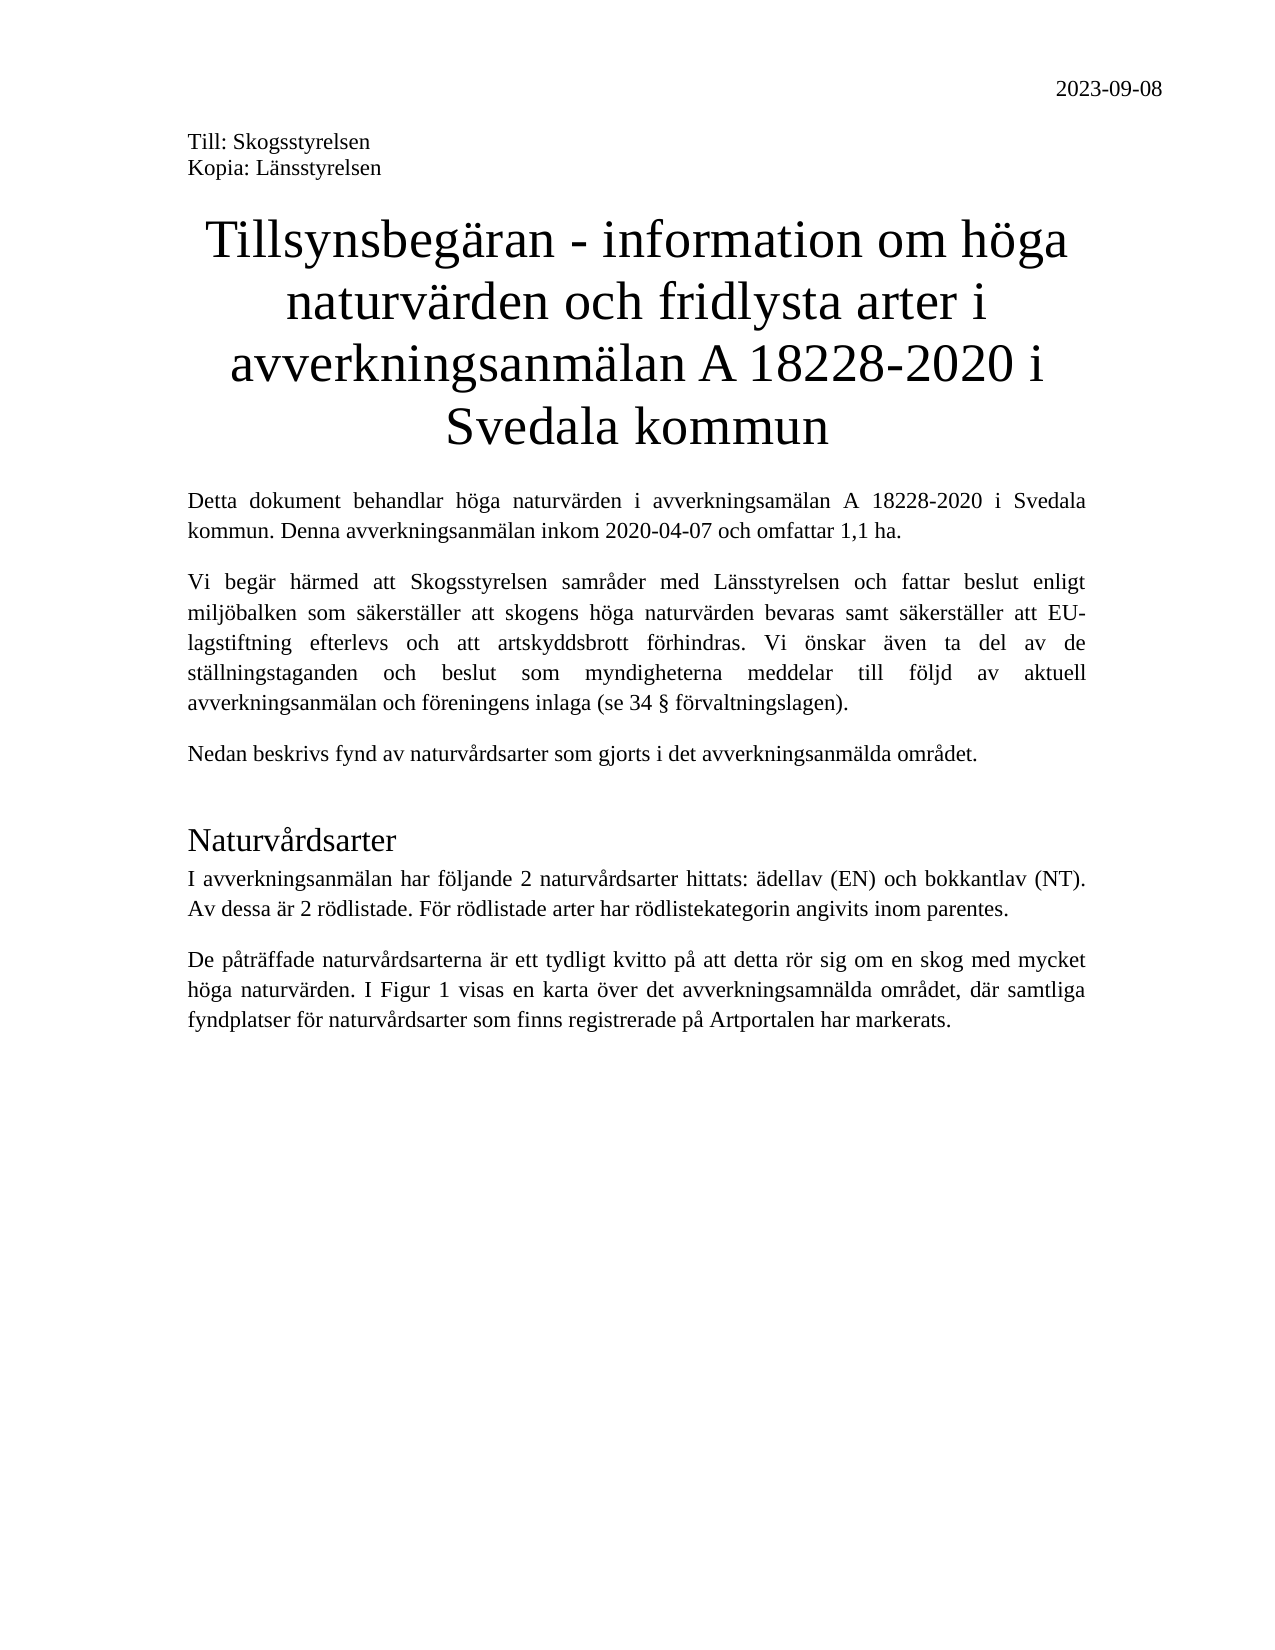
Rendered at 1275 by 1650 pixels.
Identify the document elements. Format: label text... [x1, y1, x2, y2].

text De påträffade naturvårdsarterna är ett tydligt kvitto på att detta rör sig om en skog med mycket höga naturvärden. I Figur 1 visas en karta över det avverkningsamnälda området, där samtliga fyndplatser för naturvårdsarter som finns registrerade på Artportalen har markerats. [187, 946, 1087, 1033]
subtitle Naturvårdsarter [187, 821, 1087, 859]
text Nedan beskrivs fynd av naturvårdsarter som gjorts i det avverkningsanmälda området. [187, 740, 1087, 767]
text Vi begär härmed att Skogsstyrelsen samråder med Länsstyrelsen och fattar beslut enligt miljöbalken som säkerställer att skogens höga naturvärden bevaras samt säkerställer att EU-lagstiftning efterlevs och att artskyddsbrott förhindras. Vi önskar även ta del av de ställningstaganden och beslut som myndigheterna meddelar till följd av aktuell avverkningsanmälan och föreningens inlaga (se 34 § förvaltningslagen). [187, 568, 1087, 716]
title Tillsynsbegäran - information om höga naturvärden och fridlysta arter i avverkningsanmälan A 18228-2020 i Svedala kommun [187, 207, 1087, 456]
text Detta dokument behandlar höga naturvärden i avverkningsamälan A 18228-2020 i Svedala kommun. Denna avverkningsanmälan inkom 2020-04-07 och omfattar 1,1 ha. [187, 487, 1087, 544]
text I avverkningsanmälan har följande 2 naturvårdsarter hittats: ädellav (EN) och bokkantlav (NT). Av dessa är 2 rödlistade. För rödlistade arter har rödlistekategorin angivits inom parentes. [187, 864, 1087, 921]
